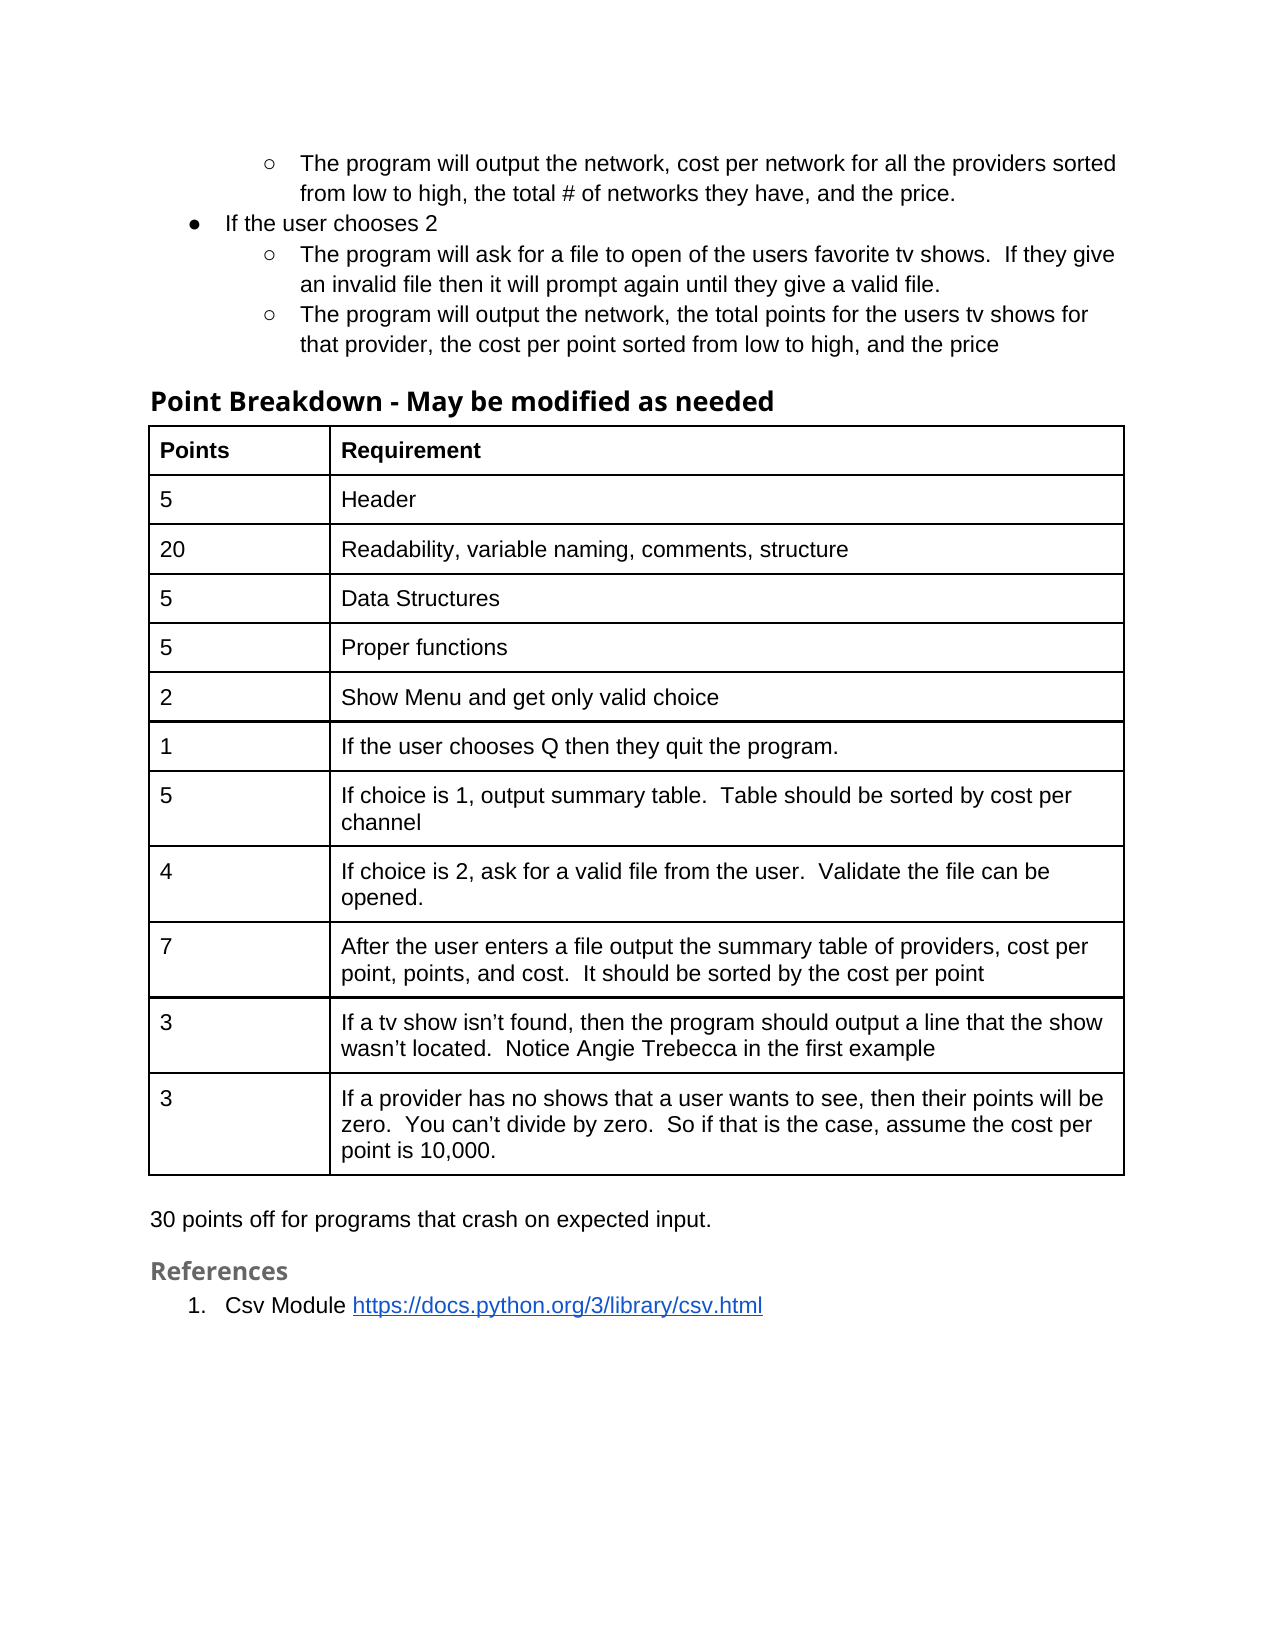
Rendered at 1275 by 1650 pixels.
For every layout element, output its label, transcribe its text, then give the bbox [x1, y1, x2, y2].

table_cell Readability, variable naming, comments, structure [331, 525, 1123, 572]
table_header Points [150, 427, 329, 474]
table_cell 1 [150, 723, 329, 769]
table_cell After the user enters a file output the summary table of providers, cost per point, points, and cost. It should be sorted by the cost per point [331, 923, 1123, 996]
table_cell Data Structures [331, 575, 1123, 622]
table_cell 5 [150, 575, 329, 622]
table_cell 2 [150, 673, 329, 720]
text 30 points off for programs that crash on expected input. [150, 1206, 1125, 1233]
list The program will output the network, the total points for the users tv shows for that provider, the cost per point sorted from low to high, and the price [262, 301, 1125, 358]
table_cell If a tv show isn’t found, then the program should output a line that the show wasn’t located. Notice Angie Trebecca in the first example [331, 999, 1123, 1072]
table_cell Header [331, 476, 1123, 523]
table_cell If choice is 1, output summary table. Table should be sorted by cost per channel [331, 772, 1123, 845]
list Csv Module https://docs.python.org/3/library/csv.html [187, 1292, 1125, 1319]
table_cell If choice is 2, ask for a valid file from the user. Validate the file can be opened. [331, 847, 1123, 921]
table_cell If the user chooses Q then they quit the program. [331, 723, 1123, 769]
list The program will ask for a file to open of the users favorite tv shows. If they give an invalid file then it will prompt again until they give a valid file. [262, 241, 1125, 297]
table_cell Show Menu and get only valid choice [331, 673, 1123, 720]
table_cell 5 [150, 476, 329, 523]
table_cell 3 [150, 1074, 329, 1174]
table_cell Proper functions [331, 624, 1123, 671]
table_cell 5 [150, 624, 329, 671]
list If the user chooses 2 [187, 210, 1125, 237]
subtitle References [150, 1253, 1125, 1287]
table_cell 7 [150, 923, 329, 996]
subtitle Point Breakdown - May be modified as needed [150, 382, 1125, 419]
table_header Requirement [331, 427, 1123, 474]
table_cell 3 [150, 999, 329, 1072]
table_cell 4 [150, 847, 329, 921]
table_cell If a provider has no shows that a user wants to see, then their points will be zero. You can’t divide by zero. So if that is the case, assume the cost per point is 10,000. [331, 1074, 1123, 1174]
list The program will output the network, cost per network for all the providers sorted from low to high, the total # of networks they have, and the price. [262, 150, 1125, 207]
table_cell 20 [150, 525, 329, 572]
table_cell 5 [150, 772, 329, 845]
